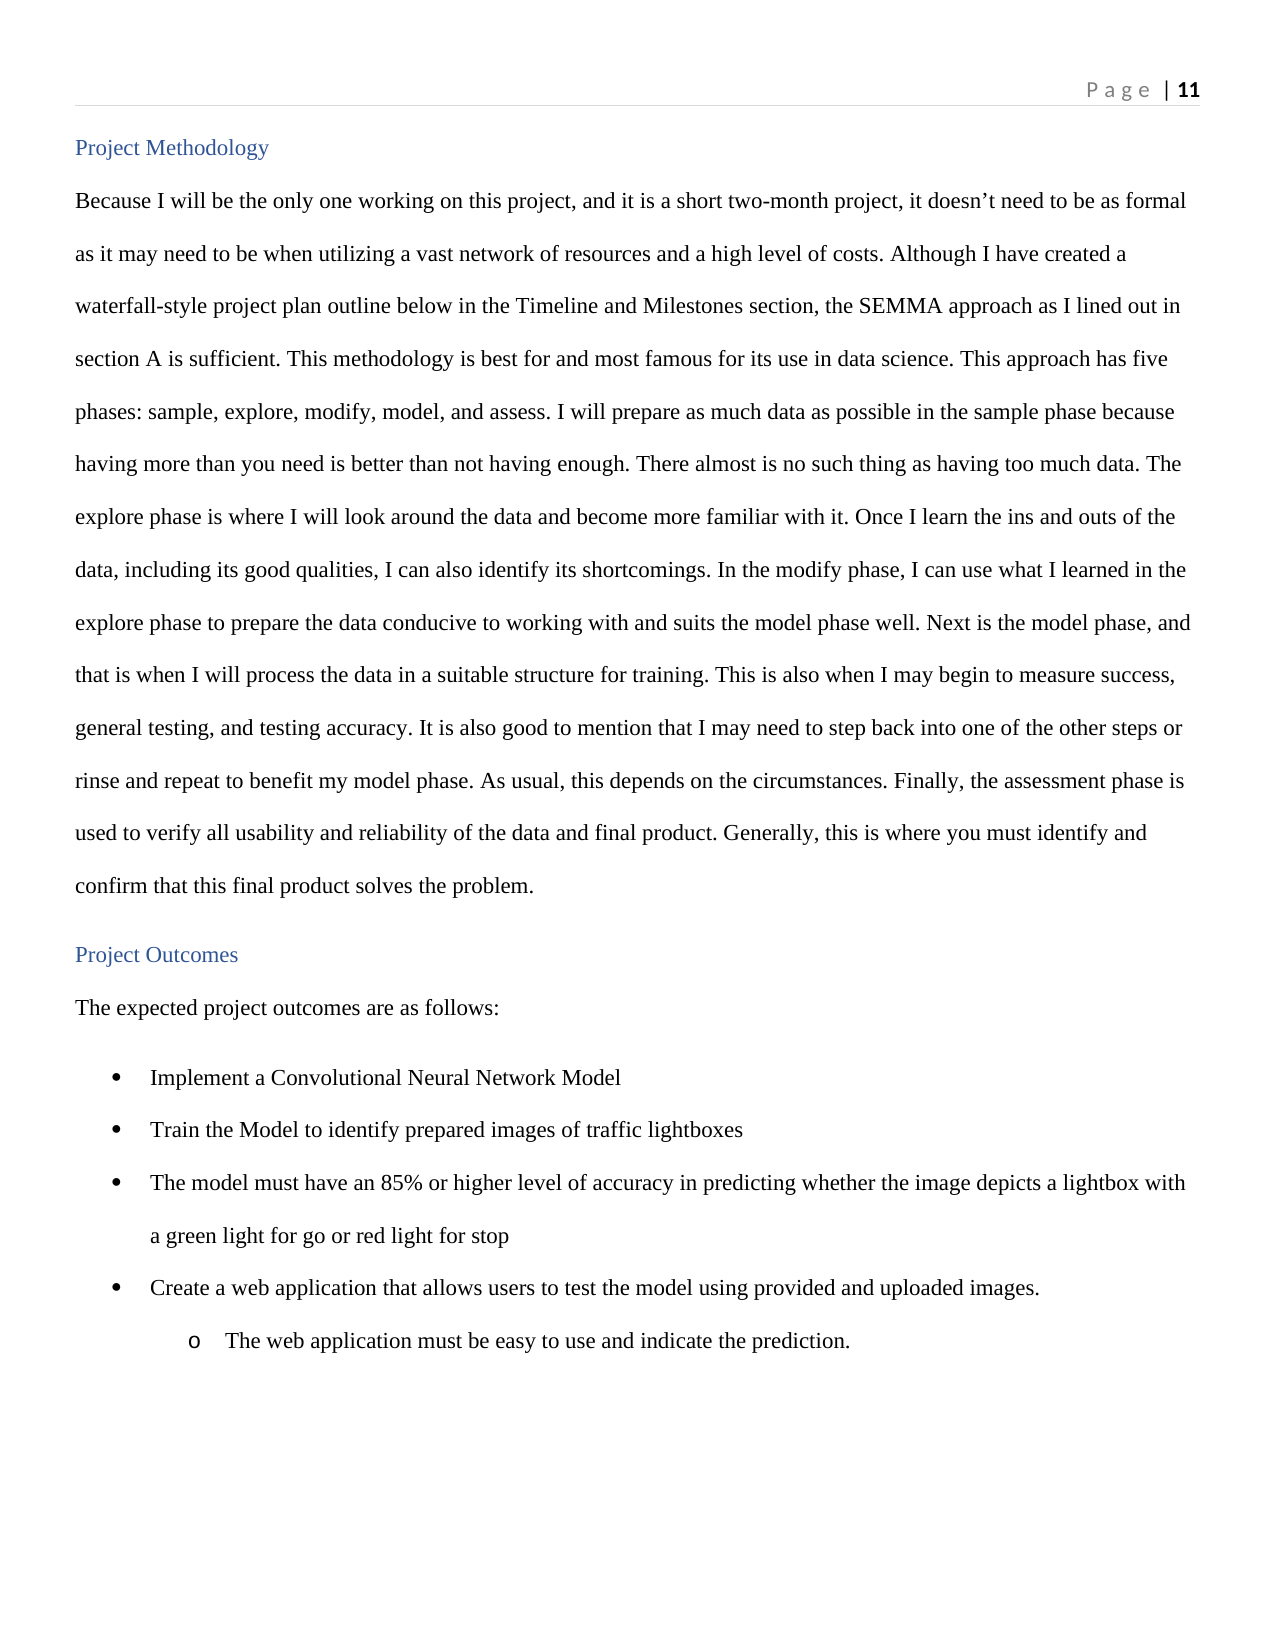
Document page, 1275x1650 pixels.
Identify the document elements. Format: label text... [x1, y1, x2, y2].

list Create a web application that allows users to test the model using provided and uploaded images. [112, 1274, 1200, 1301]
list The model must have an 85% or higher level of accuracy in predicting whether the image depicts a lightbox with a green light for go or red light for stop [112, 1169, 1200, 1248]
list Train the Model to identify prepared images of traffic lightboxes [112, 1116, 1200, 1143]
text The expected project outcomes are as follows: [75, 994, 1200, 1021]
text Because I will be the only one working on this project, and it is a short two-month project, it doesn’t need to be as formal as it may need to be when utilizing a vast network of resources and a high level of costs. Although I have created a waterfall-style project plan outline below in the Timeline and Milestones section, the SEMMA approach as I lined out in section A is sufficient. This methodology is best for and most famous for its use in data science. This approach has five phases: sample, explore, modify, model, and assess. I will prepare as much data as possible in the sample phase because having more than you need is better than not having enough. There almost is no such thing as having too much data. The explore phase is where I will look around the data and become more familiar with it. Once I learn the ins and outs of the data, including its good qualities, I can also identify its shortcomings. In the modify phase, I can use what I learned in the explore phase to prepare the data conducive to working with and suits the model phase well. Next is the model phase, and that is when I will process the data in a suitable structure for training. This is also when I may begin to measure success, general testing, and testing accuracy. It is also good to mention that I may need to step back into one of the other steps or rinse and repeat to benefit my model phase. As usual, this depends on the circumstances. Finally, the assessment phase is used to verify all usability and reliability of the data and final product. Generally, this is where you must identify and confirm that this final product solves the problem. [75, 187, 1200, 898]
subtitle Project Methodology [75, 134, 1200, 161]
subtitle Project Outcomes [75, 941, 1200, 968]
list The web application must be easy to use and indicate the prediction. [187, 1327, 1200, 1355]
list Implement a Convolutional Neural Network Model [112, 1063, 1200, 1090]
